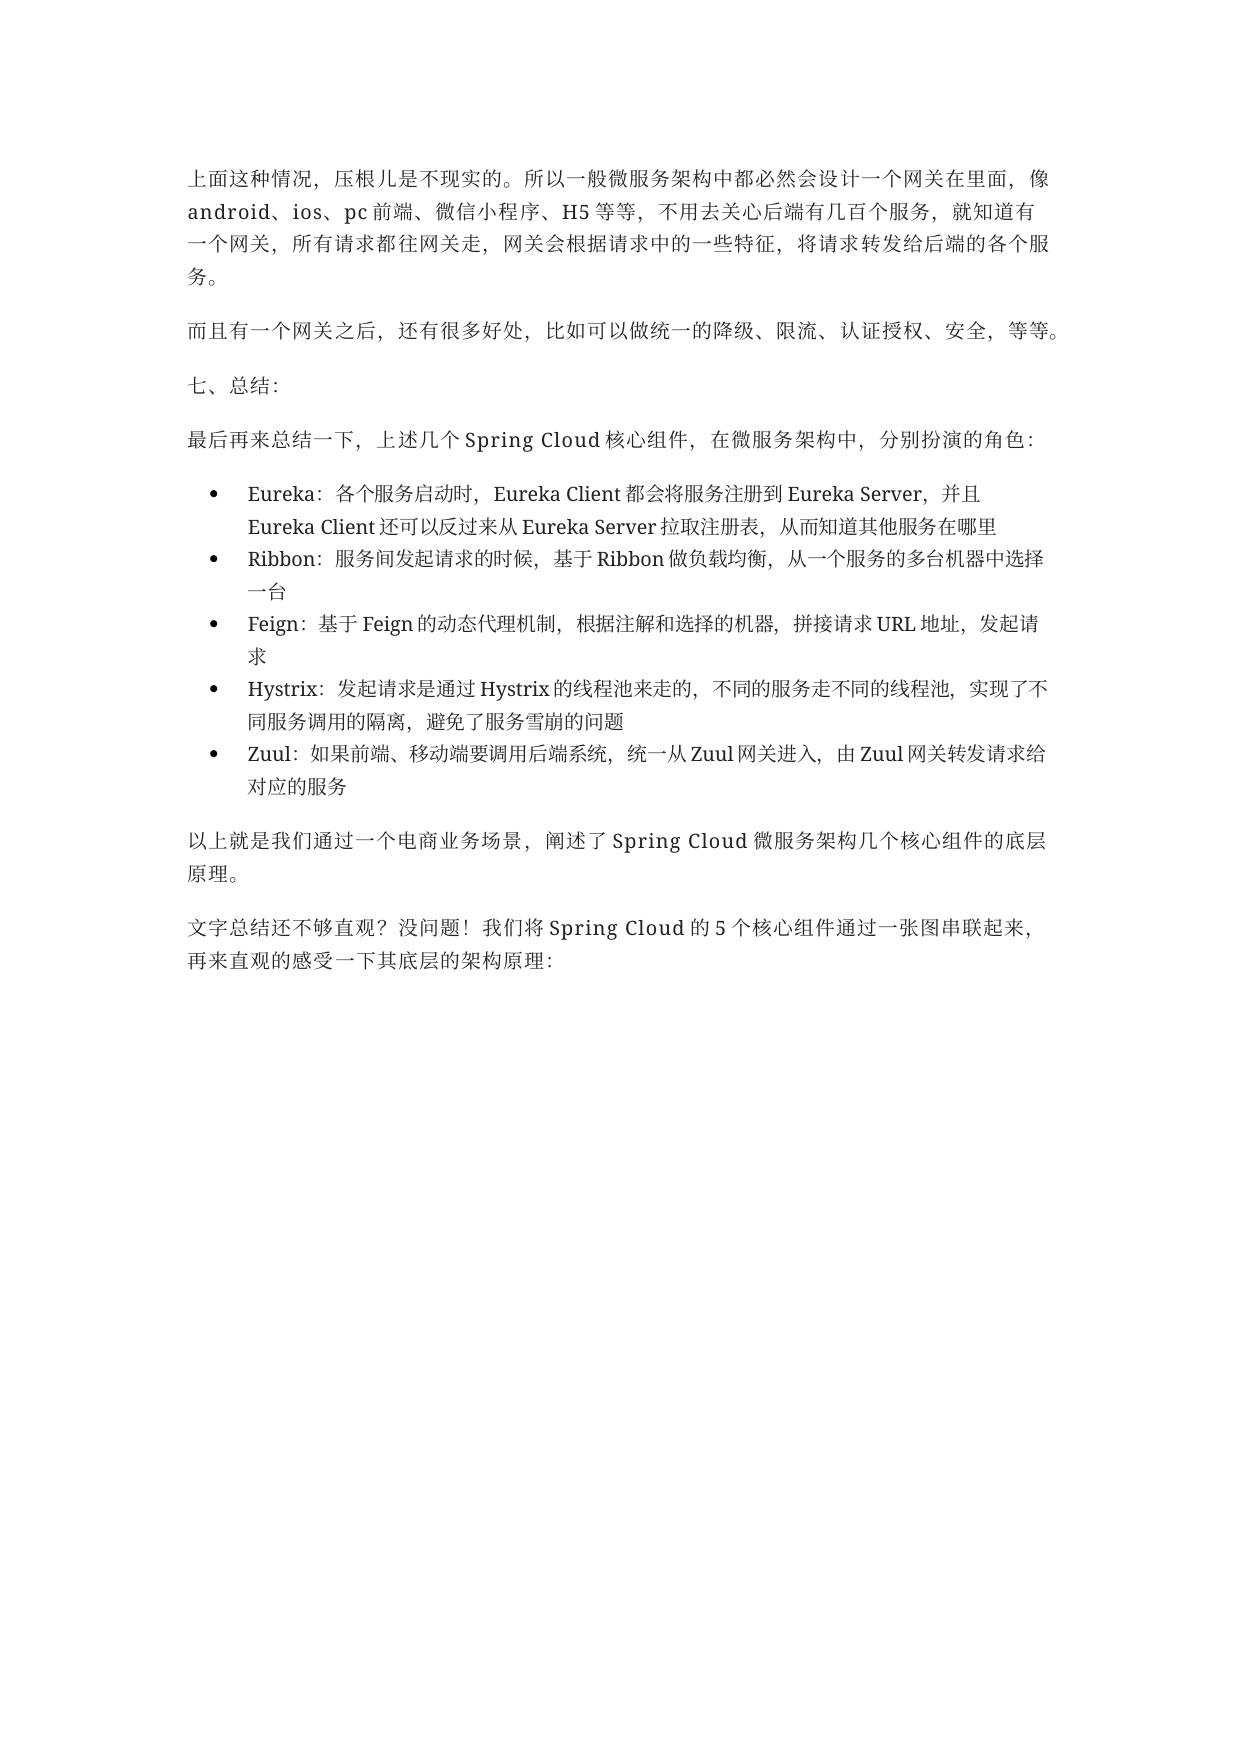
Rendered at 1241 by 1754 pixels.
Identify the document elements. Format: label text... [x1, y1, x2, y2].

text 文字总结还不够直观？没问题！我们将Spring Cloud的5个核心组件通过一张图串联起来，再来直观的感受一下其底层的架构原理： [187, 911, 1053, 976]
text 上面这种情况，压根儿是不现实的。所以一般微服务架构中都必然会设计一个网关在里面，像android、ios、pc前端、微信小程序、H5等等，不用去关心后端有几百个服务，就知道有一个网关，所有请求都往网关走，网关会根据请求中的一些特征，将请求转发给后端的各个服务。 [187, 162, 1053, 292]
list Ribbon：服务间发起请求的时候，基于Ribbon做负载均衡，从一个服务的多台机器中选择一台 [210, 542, 1053, 607]
list Eureka：各个服务启动时，Eureka Client都会将服务注册到Eureka Server，并且Eureka Client还可以反过来从Eureka Server拉取注册表，从而知道其他服务在哪里 [210, 477, 1053, 542]
text 最后再来总结一下，上述几个Spring Cloud核心组件，在微服务架构中，分别扮演的角色： [187, 423, 1053, 455]
text 以上就是我们通过一个电商业务场景，阐述了Spring Cloud微服务架构几个核心组件的底层原理。 [187, 824, 1053, 889]
list Feign：基于Feign的动态代理机制，根据注解和选择的机器，拼接请求URL地址，发起请求 [210, 607, 1053, 672]
text 而且有一个网关之后，还有很多好处，比如可以做统一的降级、限流、认证授权、安全，等等。 [187, 314, 1053, 346]
list Hystrix：发起请求是通过Hystrix的线程池来走的，不同的服务走不同的线程池，实现了不同服务调用的隔离，避免了服务雪崩的问题 [210, 672, 1053, 737]
list Zuul：如果前端、移动端要调用后端系统，统一从Zuul网关进入，由Zuul网关转发请求给对应的服务 [210, 737, 1053, 802]
text 七、总结： [187, 368, 1053, 401]
